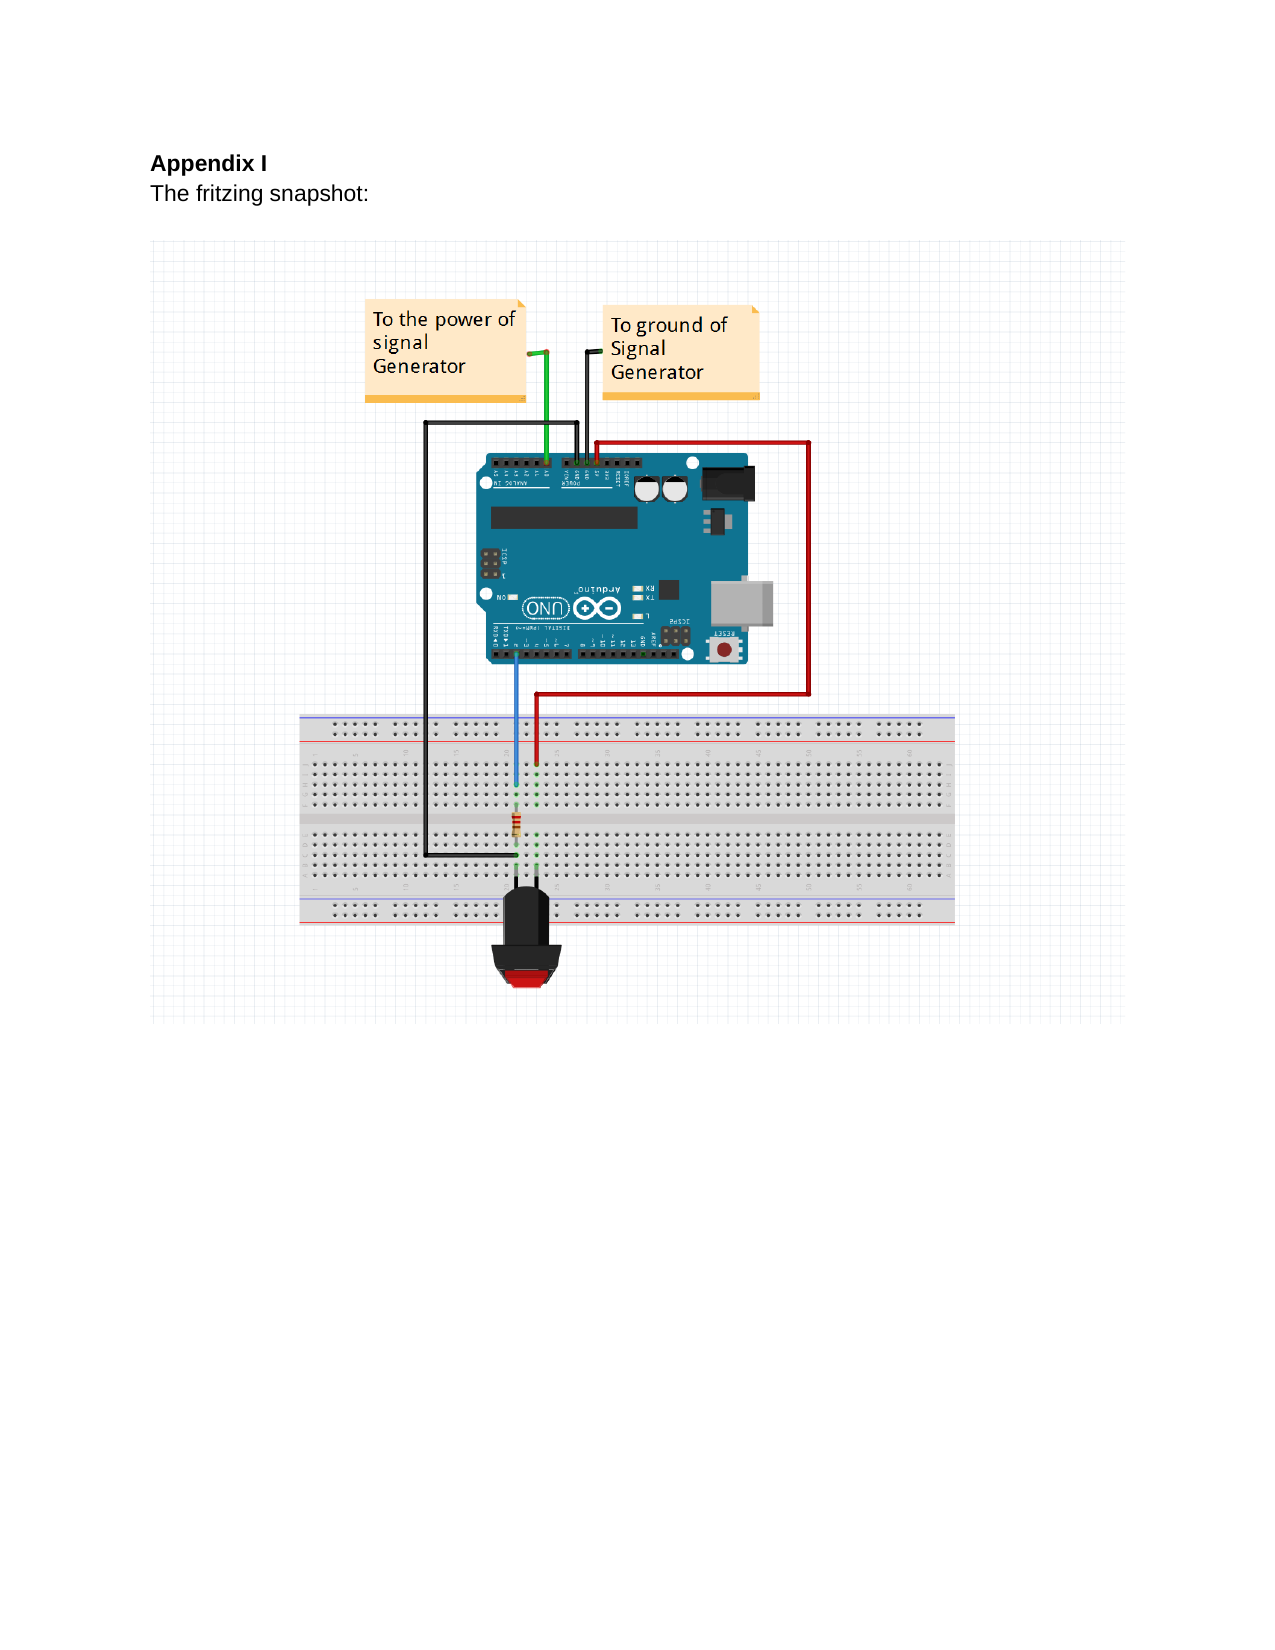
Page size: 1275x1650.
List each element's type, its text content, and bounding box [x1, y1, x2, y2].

picture [150, 240, 1125, 1024]
text The fritzing snapshot: [150, 180, 1125, 207]
text Appendix I [150, 150, 1125, 176]
